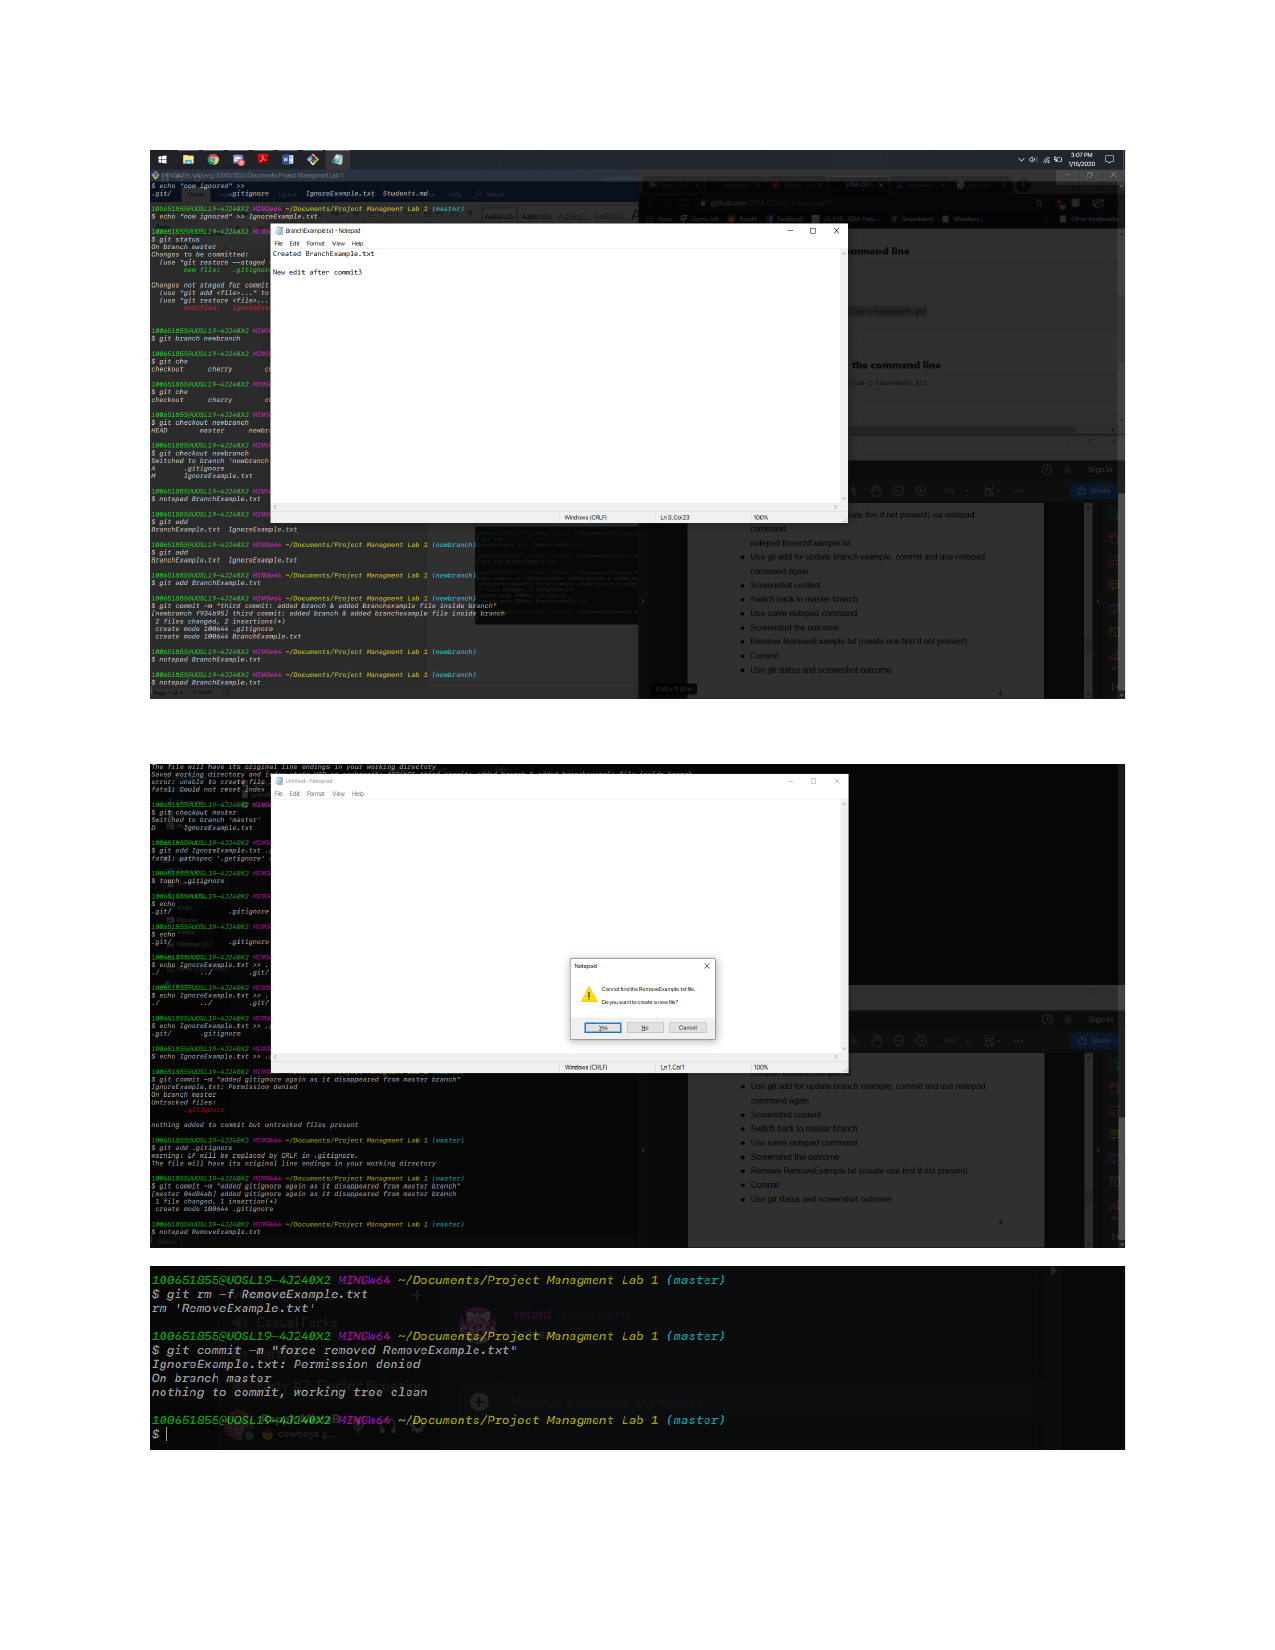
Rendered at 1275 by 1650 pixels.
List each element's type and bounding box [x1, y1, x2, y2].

picture [150, 764, 1125, 1248]
picture [150, 150, 1125, 699]
picture [150, 1266, 1125, 1450]
